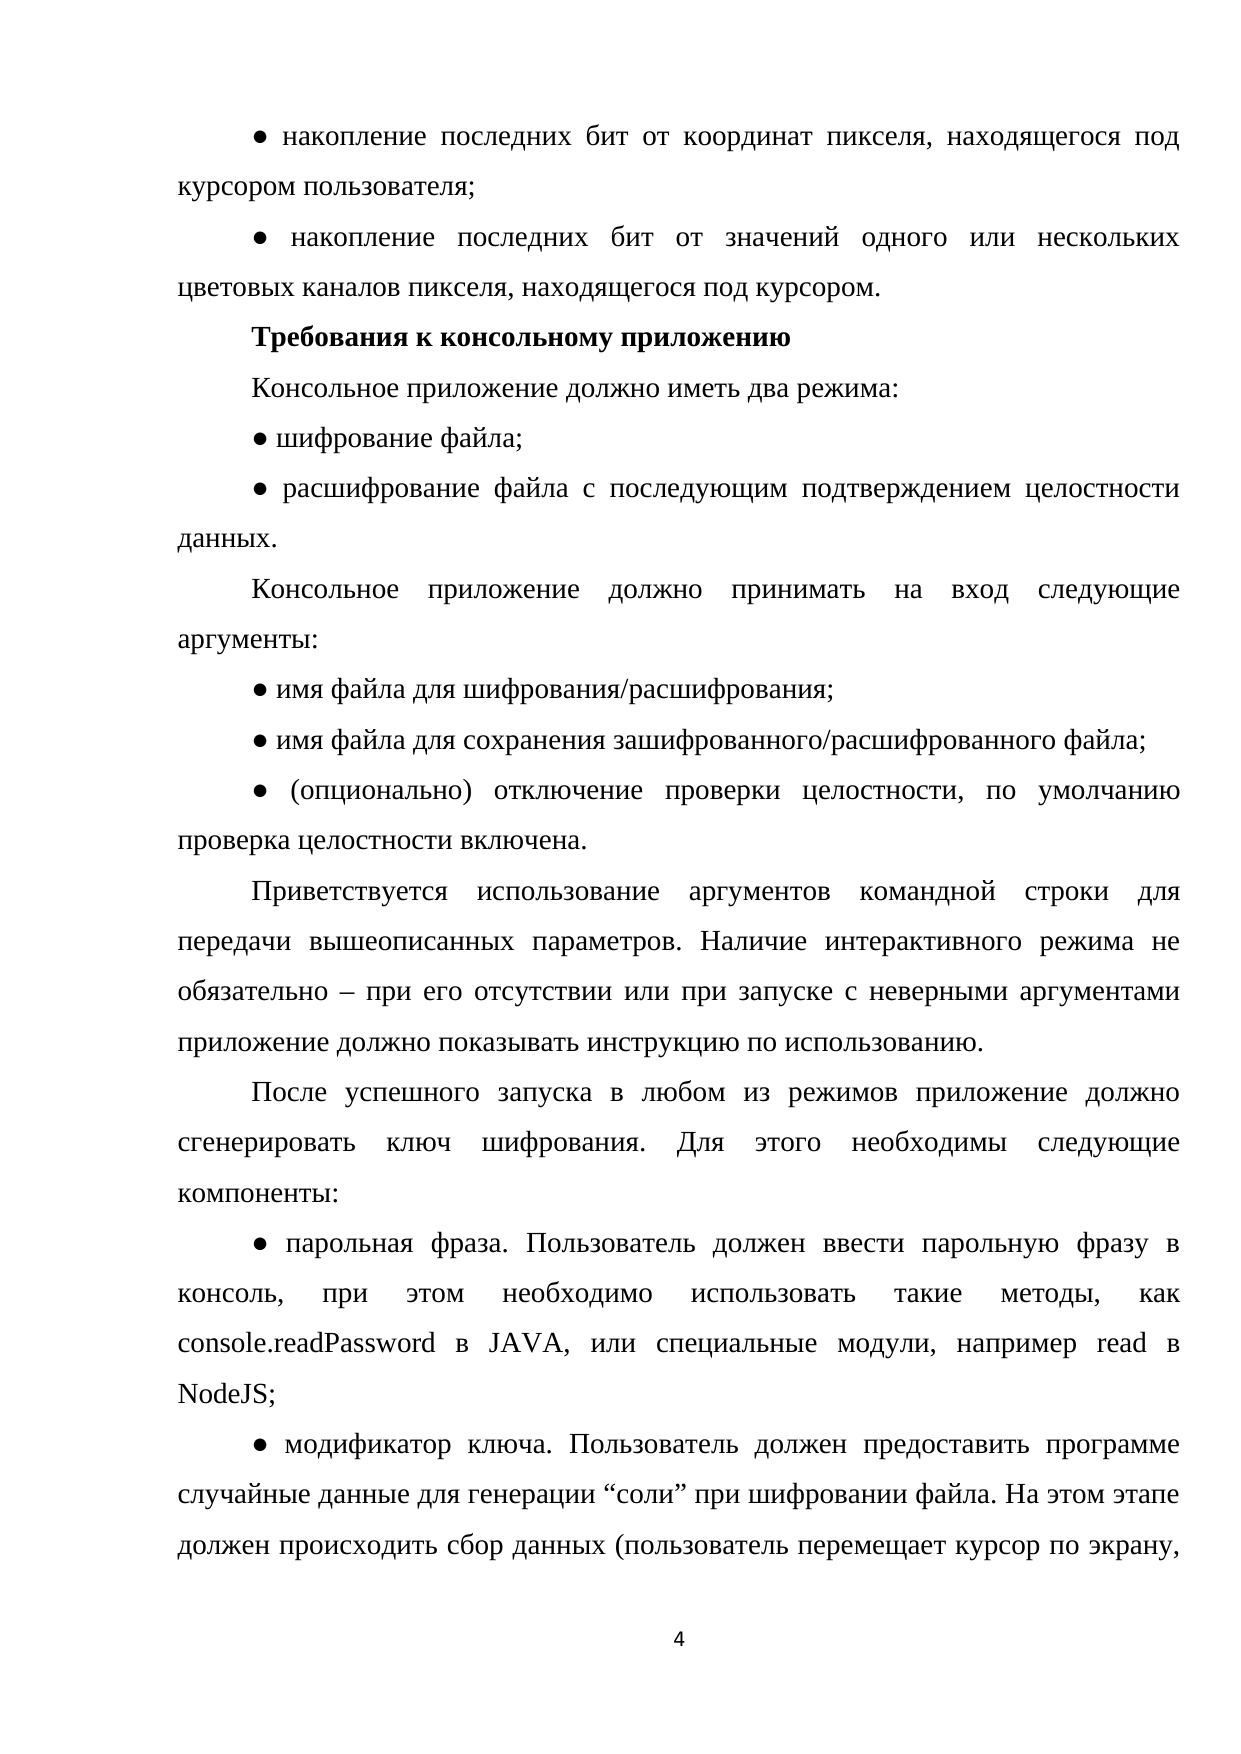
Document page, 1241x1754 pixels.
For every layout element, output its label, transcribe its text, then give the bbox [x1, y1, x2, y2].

text ● (опционально) отключение проверки целостности, по умолчанию проверка целостности включена. [177, 772, 1181, 856]
text Требования к консольному приложению [177, 319, 1181, 353]
text ● имя файла для сохранения зашифрованного/расшифрованного файла; [177, 722, 1181, 755]
text Приветствуется использование аргументов командной строки для передачи вышеописанных параметров. Наличие интерактивного режима не обязательно – при его отсутствии или при запуске с неверными аргументами приложение должно показывать инструкцию по использованию. [177, 873, 1181, 1057]
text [177, 1426, 1181, 1560]
text ● расшифрование файла с последующим подтверждением целостности данных. [177, 470, 1181, 554]
text Консольное приложение должно принимать на вход следующие аргументы: [177, 571, 1181, 655]
text После успешного запуска в любом из режимов приложение должно сгенерировать ключ шифрования. Для этого необходимы следующие компоненты: [177, 1074, 1181, 1208]
text ● накопление последних бит от координат пикселя, находящегося под курсором пользователя; [177, 118, 1181, 202]
text ● имя файла для шифрования/расшифрования; [177, 672, 1181, 705]
text Консольное приложение должно иметь два режима: [177, 370, 1181, 403]
text ● парольная фраза. Пользователь должен ввести парольную фразу в консоль, при этом необходимо использовать такие методы, как console.readPassword в JAVA, или специальные модули, например read в NodeJS; [177, 1225, 1181, 1409]
text ● накопление последних бит от значений одного или нескольких цветовых каналов пикселя, находящегося под курсором. [177, 219, 1181, 303]
text ● шифрование файла; [177, 420, 1181, 453]
